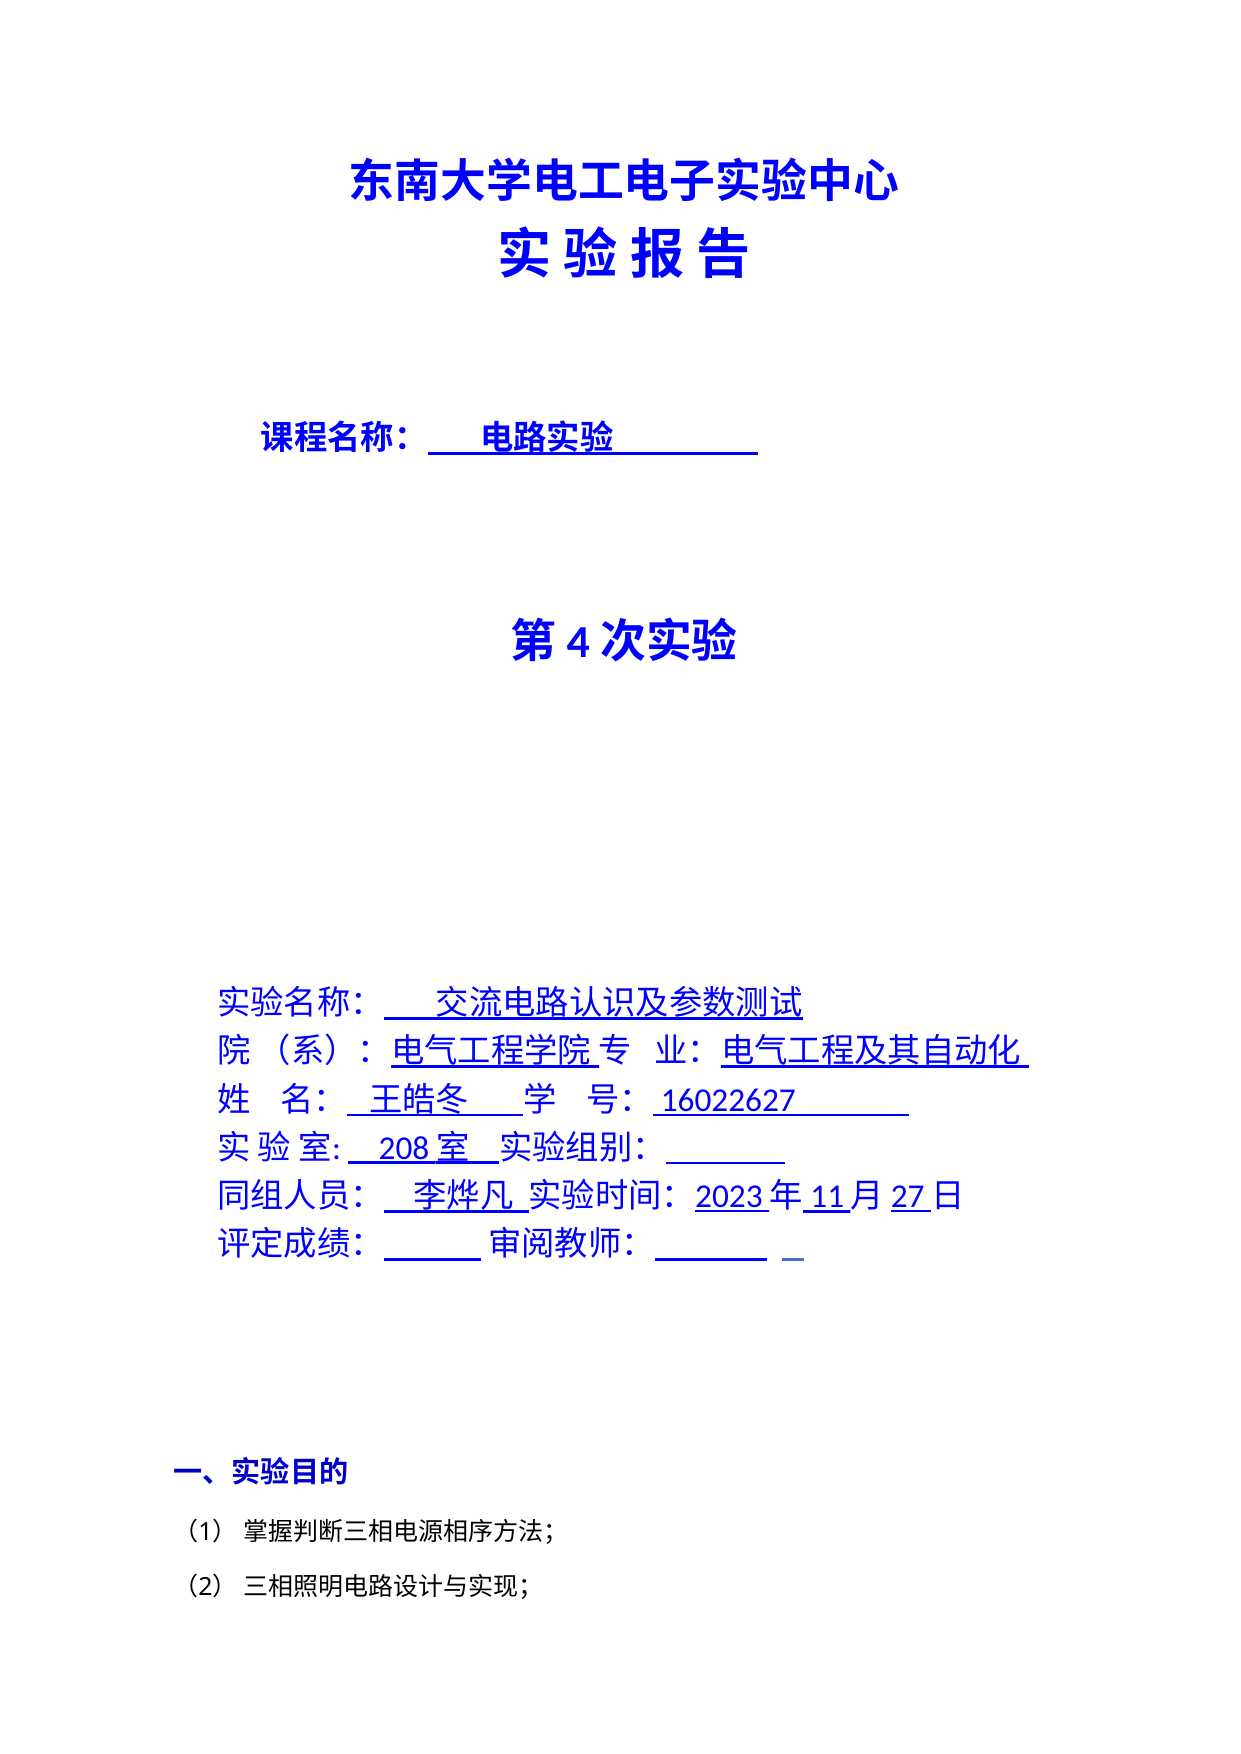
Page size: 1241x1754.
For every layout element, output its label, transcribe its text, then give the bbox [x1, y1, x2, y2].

text 一、实验目的 [173, 1448, 1074, 1491]
text 实验名称： 交流电路认识及参数测试 [217, 976, 1074, 1024]
text 评定成绩： 审阅教师： [217, 1217, 1074, 1265]
text 第 4 次实验 [173, 604, 1074, 671]
text 实 验 报 告 [173, 211, 1074, 289]
text 东南大学电工电子实验中心 [173, 144, 1074, 211]
text 实 验 室: 208室 实验组别： [217, 1121, 1074, 1169]
text 课程名称： 电路实验 [261, 411, 1074, 459]
text 院 （系）：电气工程学院 专 业：电气工程及其自动化 [217, 1024, 1074, 1072]
text 姓 名： 王皓冬 学 号： 16022627 [217, 1072, 1074, 1121]
text 同组人员： 李烨凡 实验时间：2023年 11月27日 [217, 1169, 1074, 1217]
text （2） 三相照明电路设计与实现； [173, 1566, 1074, 1602]
text （1） 掌握判断三相电源相序方法； [173, 1512, 1074, 1548]
